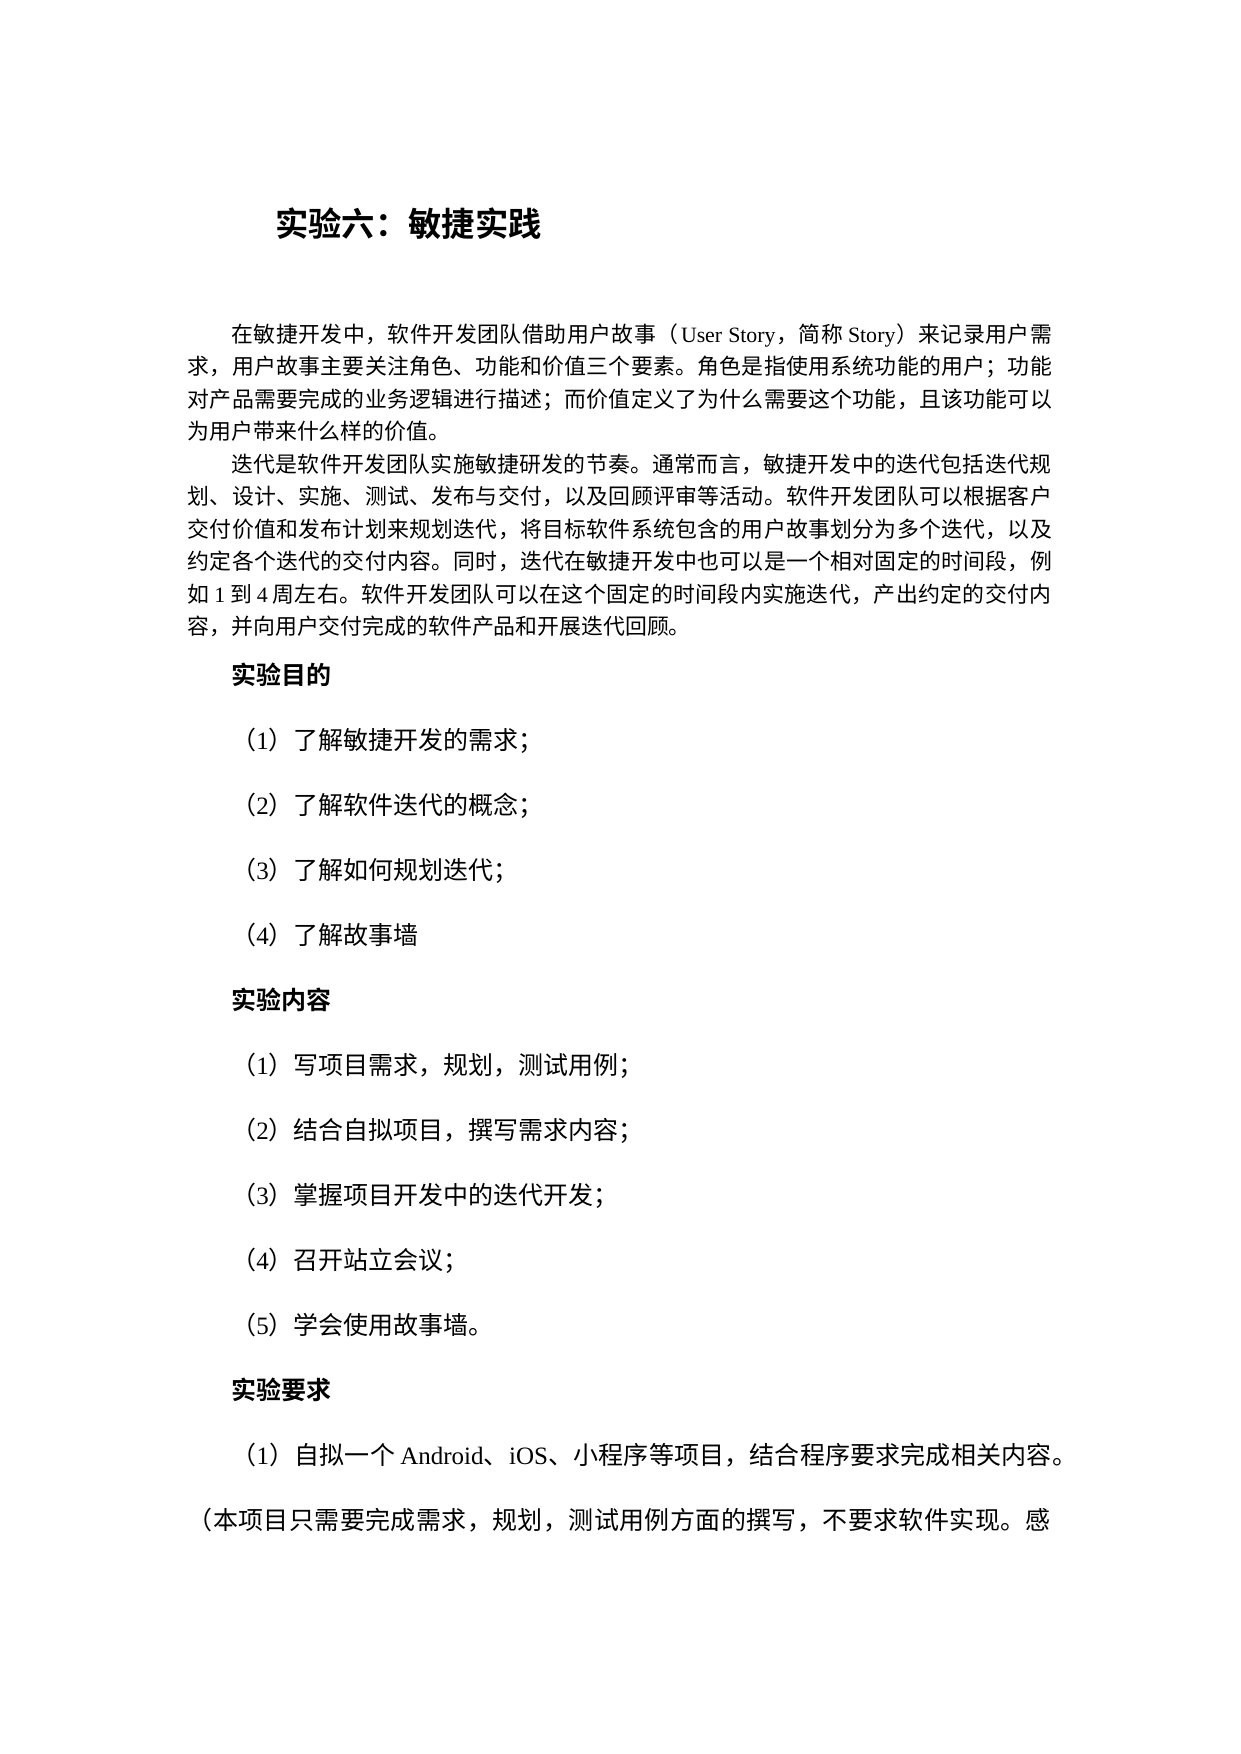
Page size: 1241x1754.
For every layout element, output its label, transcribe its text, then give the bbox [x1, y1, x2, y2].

text 在敏捷开发中，软件开发团队借助用户故事（User Story，简称Story）来记录用户需求，用户故事主要关注角色、功能和价值三个要素。角色是指使用系统功能的用户；功能对产品需要完成的业务逻辑进行描述；而价值定义了为什么需要这个功能，且该功能可以为用户带来什么样的价值。 [187, 316, 1053, 446]
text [187, 1421, 1053, 1551]
text （3）掌握项目开发中的迭代开发； [187, 1161, 1053, 1226]
text （4）召开站立会议； [187, 1226, 1053, 1291]
text 迭代是软件开发团队实施敏捷研发的节奏。通常而言，敏捷开发中的迭代包括迭代规划、设计、实施、测试、发布与交付，以及回顾评审等活动。软件开发团队可以根据客户交付价值和发布计划来规划迭代，将目标软件系统包含的用户故事划分为多个迭代，以及约定各个迭代的交付内容。同时，迭代在敏捷开发中也可以是一个相对固定的时间段，例如1到4周左右。软件开发团队可以在这个固定的时间段内实施迭代，产出约定的交付内容，并向用户交付完成的软件产品和开展迭代回顾。 [187, 446, 1053, 641]
text （5）学会使用故事墙。 [187, 1291, 1053, 1356]
text （2）结合自拟项目，撰写需求内容； [187, 1096, 1053, 1161]
text 实验内容 [187, 966, 1053, 1031]
text （4）了解故事墙 [187, 901, 1053, 966]
text （3）了解如何规划迭代； [187, 836, 1053, 901]
subtitle 实验六：敏捷实践 [275, 189, 1053, 254]
text （2）了解软件迭代的概念； [187, 771, 1053, 836]
text 实验目的 [187, 641, 1053, 706]
text （1）写项目需求，规划，测试用例； [187, 1031, 1053, 1096]
text 实验要求 [187, 1356, 1053, 1421]
text （1）了解敏捷开发的需求； [187, 706, 1053, 771]
